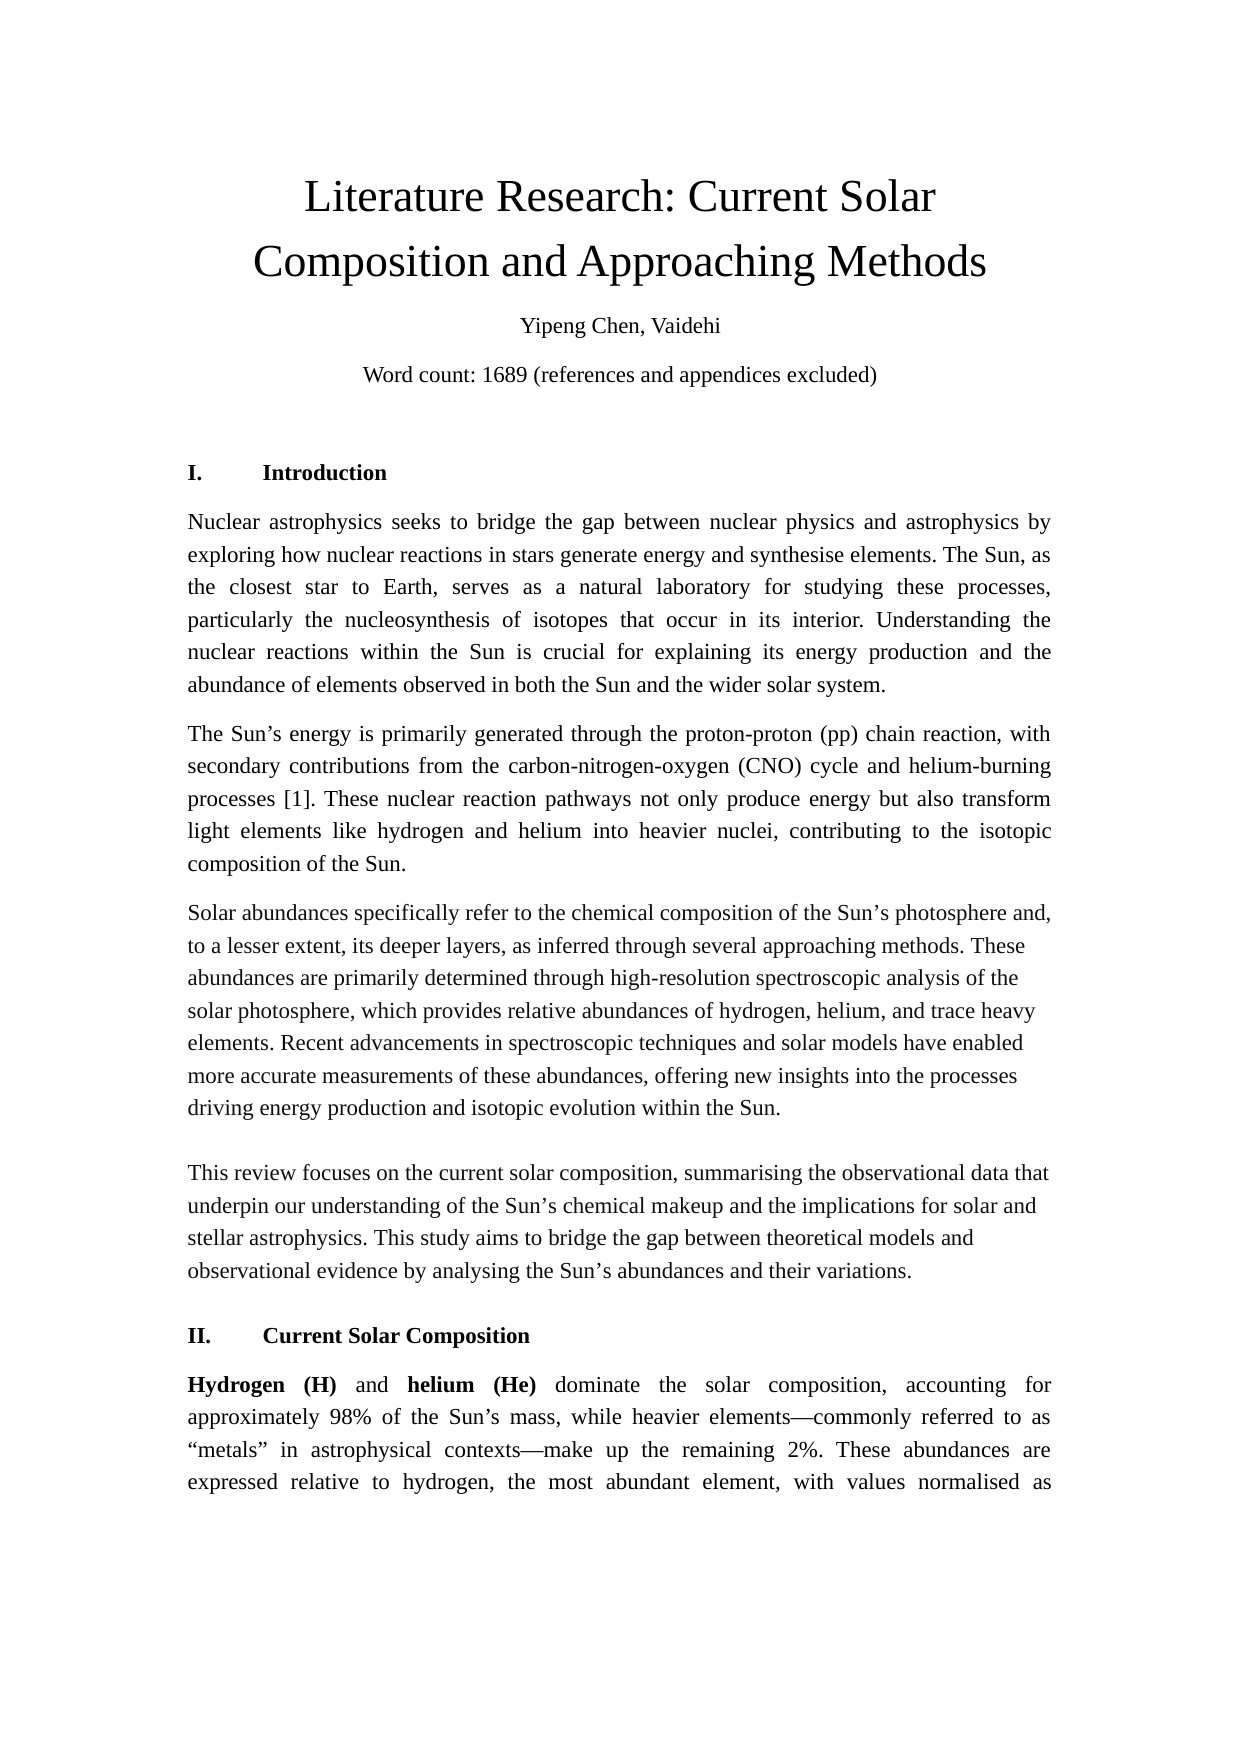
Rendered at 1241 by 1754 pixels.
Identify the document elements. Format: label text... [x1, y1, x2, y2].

text Literature Research: Current Solar Composition and Approaching Methods [187, 162, 1053, 292]
list Introduction [187, 456, 1053, 489]
text The Sun’s energy is primarily generated through the proton-proton (pp) chain reaction, with secondary contributions from the carbon-nitrogen-oxygen (CNO) cycle and helium-burning processes [1]. These nuclear reaction pathways not only produce energy but also transform light elements like hydrogen and helium into heavier nuclei, contributing to the isotopic composition of the Sun. [187, 717, 1053, 879]
text Solar abundances specifically refer to the chemical composition of the Sun’s photosphere and, to a lesser extent, its deeper layers, as inferred through several approaching methods. These abundances are primarily determined through high-resolution spectroscopic analysis of the solar photosphere, which provides relative abundances of hydrogen, helium, and trace heavy elements. Recent advancements in spectroscopic techniques and solar models have enabled more accurate measurements of these abundances, offering new insights into the processes driving energy production and isotopic evolution within the Sun. [187, 896, 1053, 1124]
text Yipeng Chen, Vaidehi [187, 309, 1053, 341]
text Nuclear astrophysics seeks to bridge the gap between nuclear physics and astrophysics by exploring how nuclear reactions in stars generate energy and synthesise elements. The Sun, as the closest star to Earth, serves as a natural laboratory for studying these processes, particularly the nucleosynthesis of isotopes that occur in its interior. Understanding the nuclear reactions within the Sun is crucial for explaining its energy production and the abundance of elements observed in both the Sun and the wider solar system. [187, 505, 1053, 700]
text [187, 1368, 1053, 1498]
text This review focuses on the current solar composition, summarising the observational data that underpin our understanding of the Sun’s chemical makeup and the implications for solar and stellar astrophysics. This study aims to bridge the gap between theoretical models and observational evidence by analysing the Sun’s abundances and their variations. [187, 1156, 1053, 1286]
text Word count: 1689 (references and appendices excluded) [187, 358, 1053, 390]
list Current Solar Composition [187, 1319, 1053, 1351]
